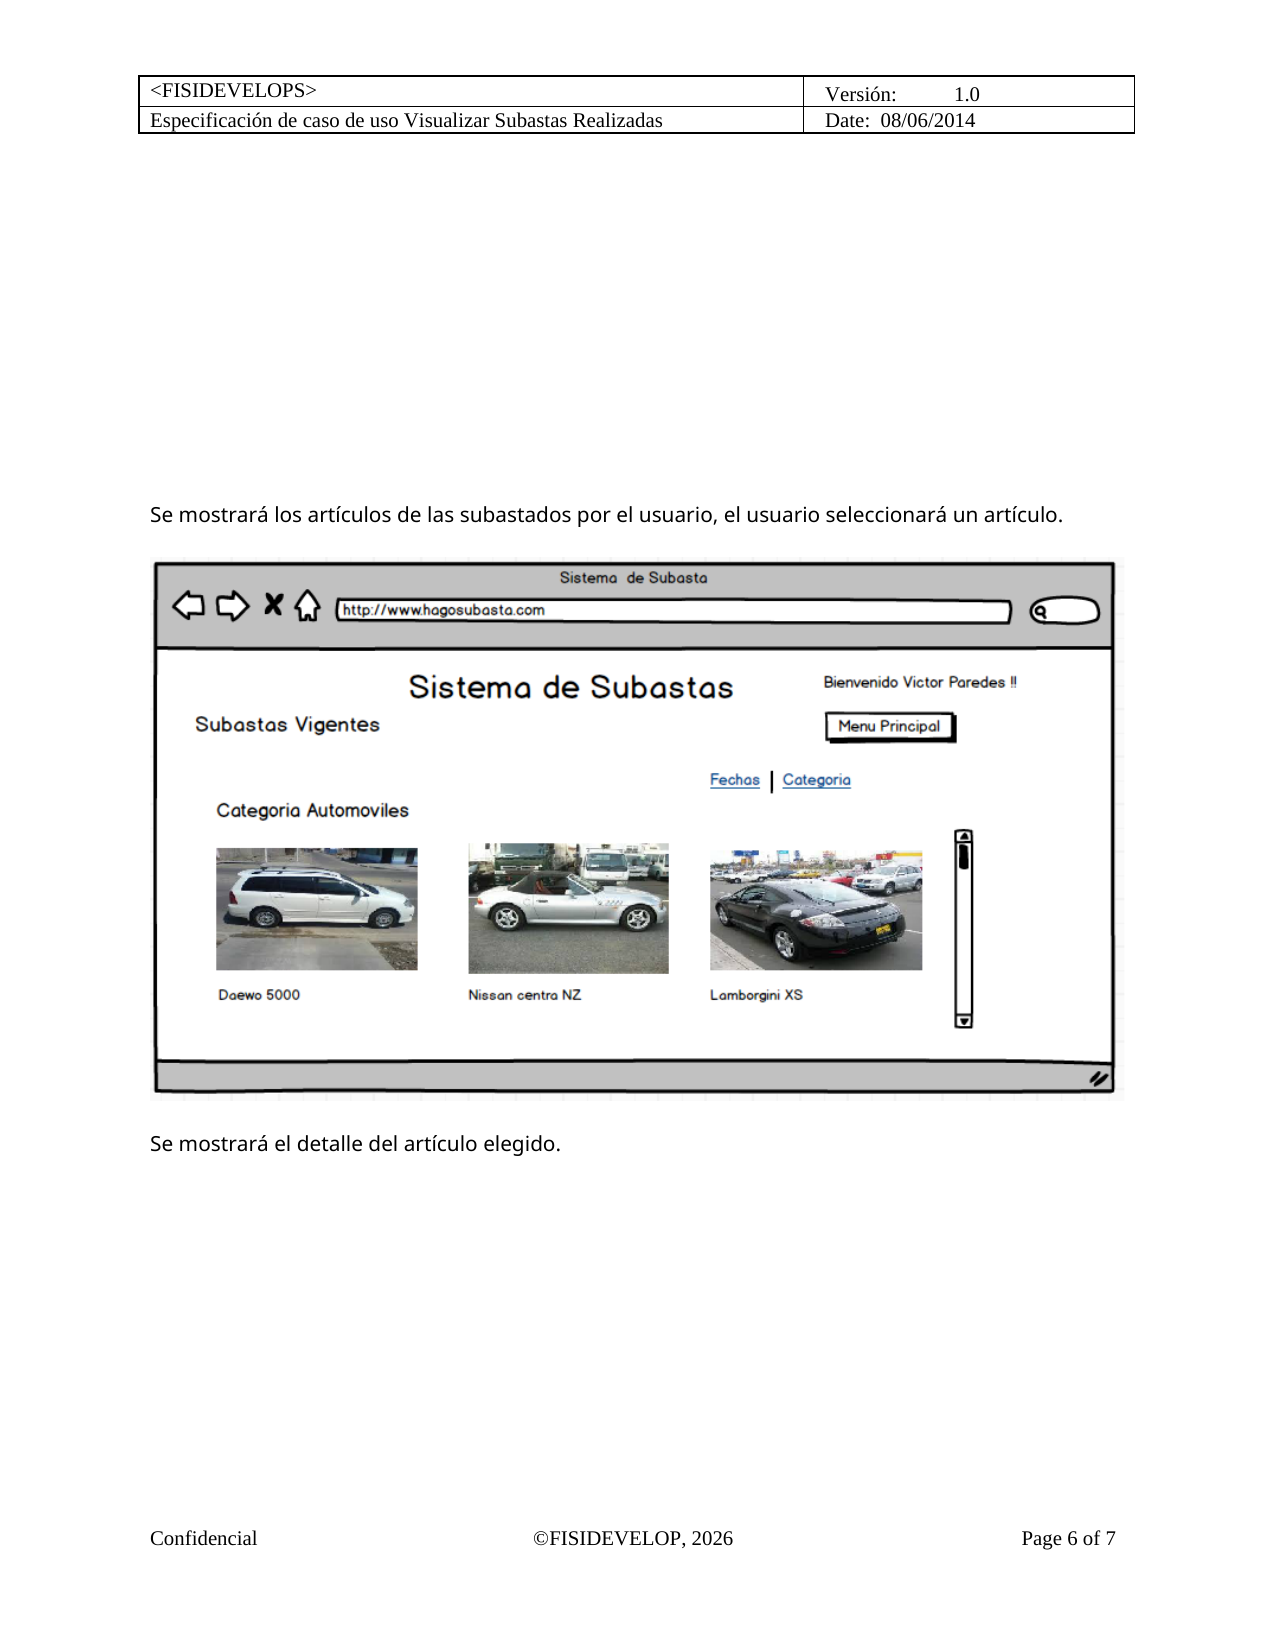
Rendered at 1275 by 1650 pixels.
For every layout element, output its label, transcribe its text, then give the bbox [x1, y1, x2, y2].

picture [150, 557, 1125, 1101]
text Se mostrará los artículos de las subastados por el usuario, el usuario seleccionará un artículo. [150, 500, 1125, 528]
text Se mostrará el detalle del artículo elegido. [150, 1129, 1125, 1157]
